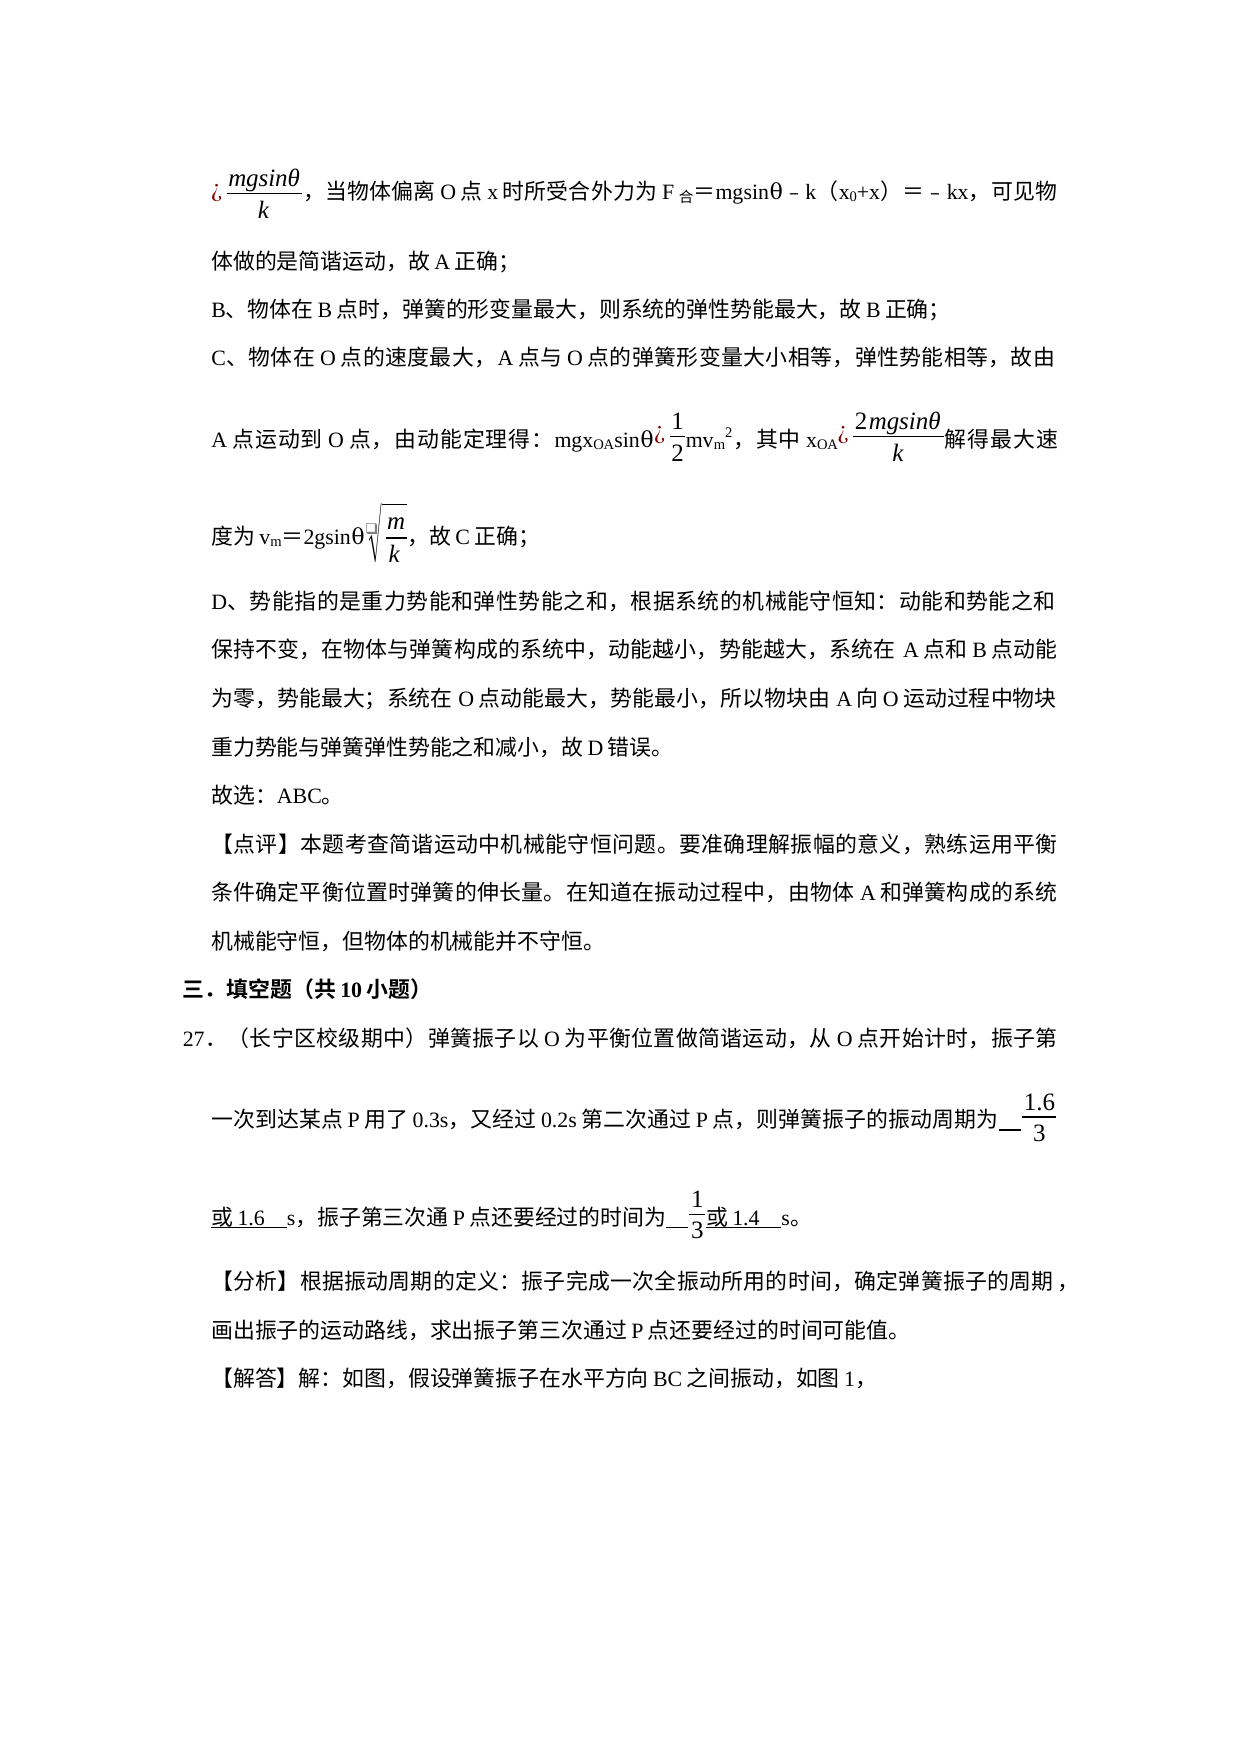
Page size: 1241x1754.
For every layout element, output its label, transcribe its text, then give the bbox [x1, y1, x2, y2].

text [211, 162, 1058, 276]
text D、势能指的是重力势能和弹性势能之和，根据系统的机械能守恒知：动能和势能之和保持不变，在物体与弹簧构成的系统中，动能越小，势能越大，系统在A点和B点动能为零，势能最大；系统在O点动能最大，势能最小，所以物块由A向O运动过程中物块重力势能与弹簧弹性势能之和减小，故D错误。 [211, 583, 1058, 762]
text 27．（长宁区校级期中）弹簧振子以O为平衡位置做简谐运动，从O点开始计时，振子第一次到达某点P用了0.3s，又经过0.2s第二次通过P点，则弹簧振子的振动周期为 或1.6 s，振子第三次通P点还要经过的时间为 或1.4 s。 [183, 1020, 1058, 1248]
text 三．填空题（共10小题） [183, 972, 1058, 1004]
text 【解答】解：如图，假设弹簧振子在水平方向BC之间振动，如图1， [211, 1361, 1058, 1393]
text 【分析】根据振动周期的定义：振子完成一次全振动所用的时间，确定弹簧振子的周期，画出振子的运动路线，求出振子第三次通过P点还要经过的时间可能值。 [211, 1264, 1058, 1345]
text 故选：ABC。 [211, 778, 1058, 810]
text B、物体在B点时，弹簧的形变量最大，则系统的弹性势能最大，故B正确； [211, 292, 1058, 324]
text C、物体在O点的速度最大，A点与O点的弹簧形变量大小相等，弹性势能相等，故由A点运动到O点，由动能定理得：mgxOAsinθmvm2，其中xOA解得最大速度为vm＝2gsinθ，故C正确； [211, 340, 1058, 567]
text 【点评】本题考查简谐运动中机械能守恒问题。要准确理解振幅的意义，熟练运用平衡条件确定平衡位置时弹簧的伸长量。在知道在振动过程中，由物体A和弹簧构成的系统机械能守恒，但物体的机械能并不守恒。 [211, 826, 1058, 956]
